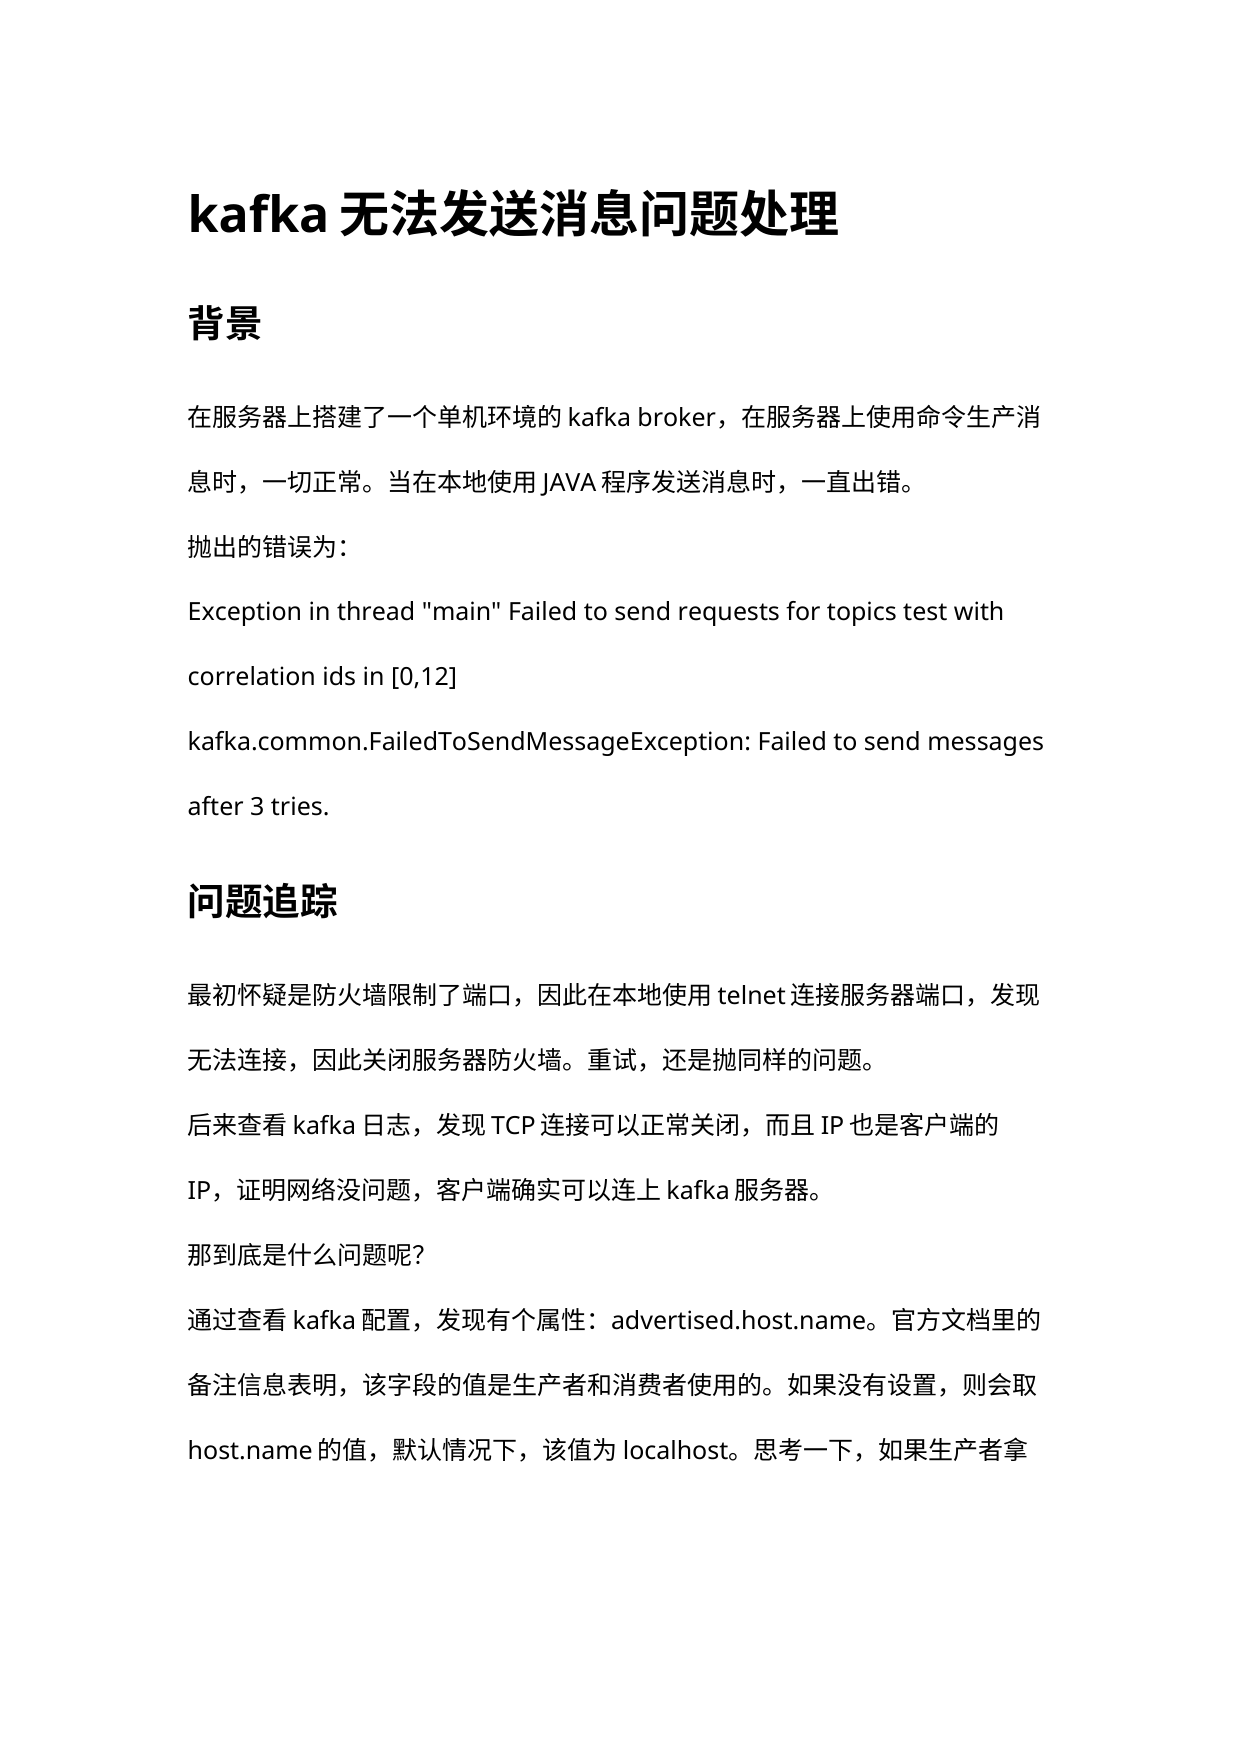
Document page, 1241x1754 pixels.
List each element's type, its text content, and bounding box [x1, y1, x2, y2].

text 后来查看kafka日志，发现TCP连接可以正常关闭，而且IP也是客户端的IP，证明网络没问题，客户端确实可以连上kafka服务器。 [187, 1091, 1053, 1221]
text 最初怀疑是防火墙限制了端口，因此在本地使用telnet连接服务器端口，发现无法连接，因此关闭服务器防火墙。重试，还是抛同样的问题。 [187, 961, 1053, 1091]
text kafka无法发送消息问题处理 [187, 162, 1053, 259]
text kafka.common.FailedToSendMessageException: Failed to send messages after 3 tries. [187, 708, 1053, 838]
text 在服务器上搭建了一个单机环境的kafka broker，在服务器上使用命令生产消息时，一切正常。当在本地使用JAVA程序发送消息时，一直出错。 [187, 383, 1053, 513]
text Exception in thread "main" Failed to send requests for topics test with correlation ids in [0,12] [187, 578, 1053, 708]
text 那到底是什么问题呢？ [187, 1221, 1053, 1286]
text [187, 1286, 1053, 1481]
text 背景 [187, 289, 1053, 354]
text 抛出的错误为： [187, 513, 1053, 578]
text 问题追踪 [187, 867, 1053, 932]
